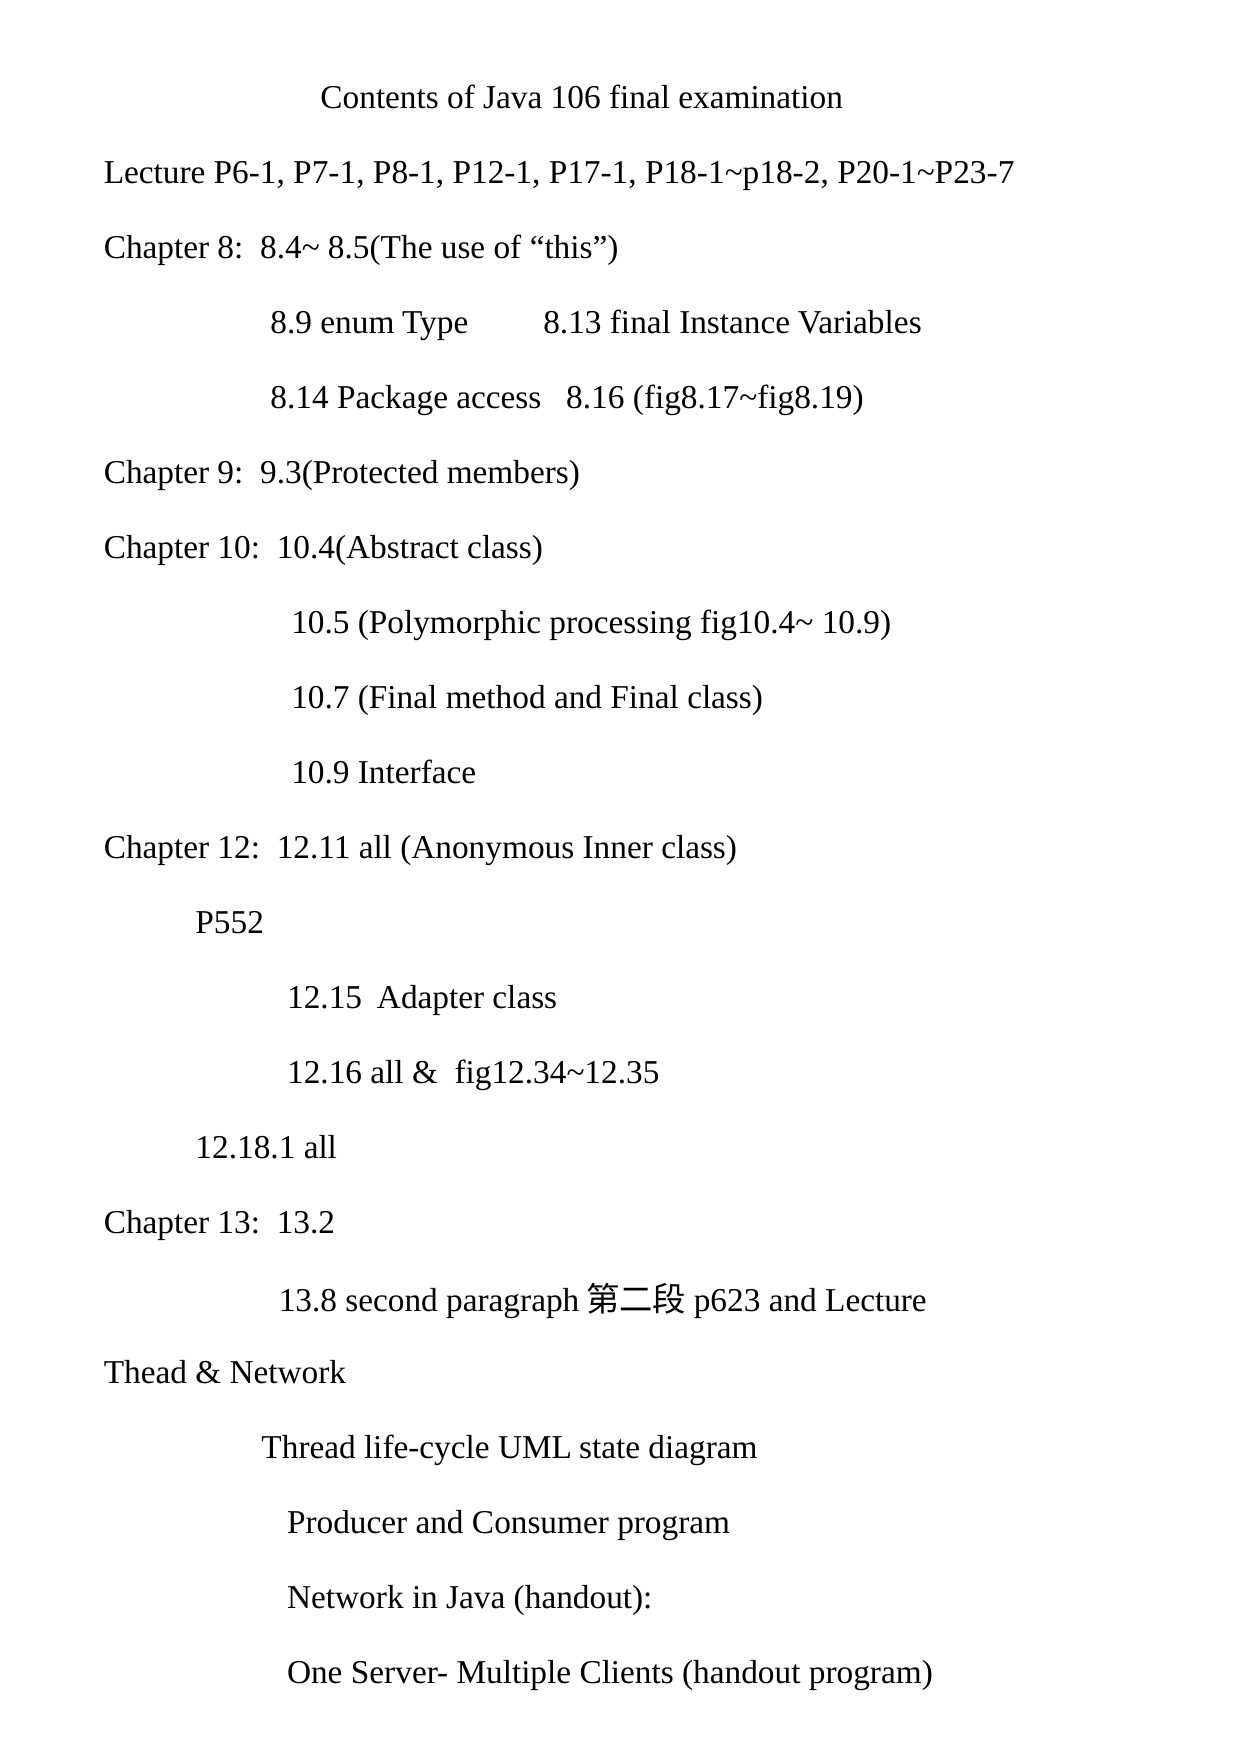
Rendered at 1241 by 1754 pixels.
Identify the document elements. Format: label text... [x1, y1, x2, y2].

text 12.16 all & fig12.34~12.35 [103, 1034, 1181, 1109]
text 8.9 enum Type 8.13 final Instance Variables [103, 284, 1181, 359]
text Thread life-cycle UML state diagram [103, 1409, 1181, 1484]
text Lecture P6-1, P7-1, P8-1, P12-1, P17-1, P18-1~p18-2, P20-1~P23-7 [103, 134, 1181, 209]
text Chapter 10: 10.4(Abstract class) [103, 509, 1181, 584]
text 10.5 (Polymorphic processing fig10.4~ 10.9) 10.7 (Final method and Final class) [291, 584, 1181, 734]
text 13.8 second paragraph第二段 p623 and Lecture [103, 1259, 1181, 1334]
text Chapter 12: 12.11 all (Anonymous Inner class) [103, 809, 1181, 884]
text One Server- Multiple Clients (handout program) [103, 1634, 1181, 1709]
text 10.9 Interface [291, 734, 1181, 809]
text Producer and Consumer program [103, 1484, 1181, 1559]
text Contents of Java 106 final examination [103, 59, 1181, 134]
text Chapter 9: 9.3(Protected members) [103, 434, 1181, 509]
text 8.14 Package access 8.16 (fig8.17~fig8.19) [103, 359, 1181, 434]
text P552 [103, 884, 1181, 959]
text Network in Java (handout): [103, 1559, 1181, 1634]
text 12.15 Adapter class [103, 959, 1181, 1034]
text Thead & Network [103, 1334, 1181, 1409]
text 12.18.1 all [103, 1109, 1181, 1184]
text Chapter 13: 13.2 [103, 1184, 1181, 1259]
text Chapter 8: 8.4~ 8.5(The use of “this”) [103, 209, 1181, 284]
